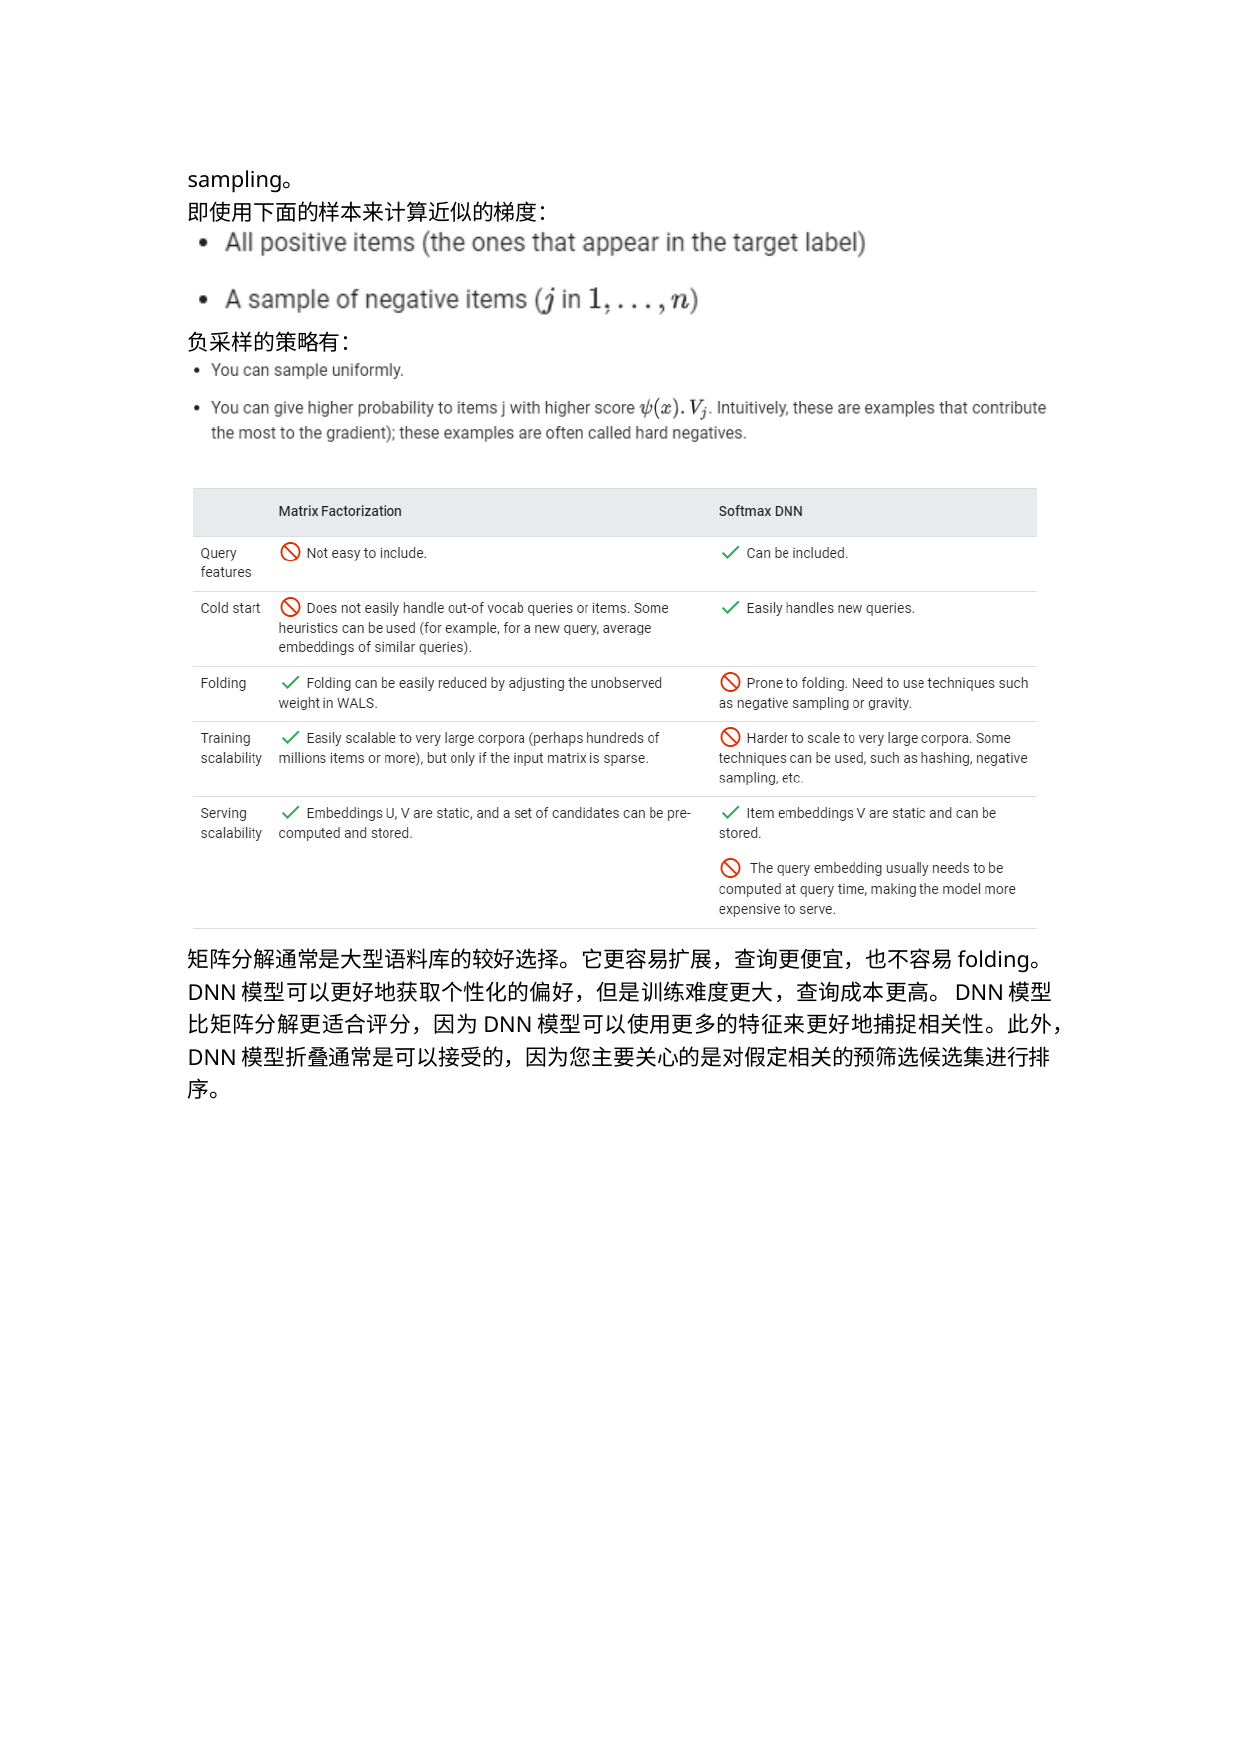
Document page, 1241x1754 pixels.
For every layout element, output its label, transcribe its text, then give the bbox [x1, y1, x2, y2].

text 矩阵分解通常是大型语料库的较好选择。它更容易扩展，查询更便宜，也不容易folding。 [187, 942, 1053, 974]
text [187, 162, 1053, 194]
text 即使用下面的样本来计算近似的梯度： [187, 194, 1053, 227]
picture [187, 357, 1053, 447]
picture [187, 227, 879, 321]
picture [187, 487, 1053, 931]
text DNN模型可以更好地获取个性化的偏好，但是训练难度更大，查询成本更高。DNN模型比矩阵分解更适合评分，因为DNN模型可以使用更多的特征来更好地捕捉相关性。此外，DNN模型折叠通常是可以接受的，因为您主要关心的是对假定相关的预筛选候选集进行排序。 [187, 974, 1053, 1104]
text 负采样的策略有： [187, 324, 1053, 357]
